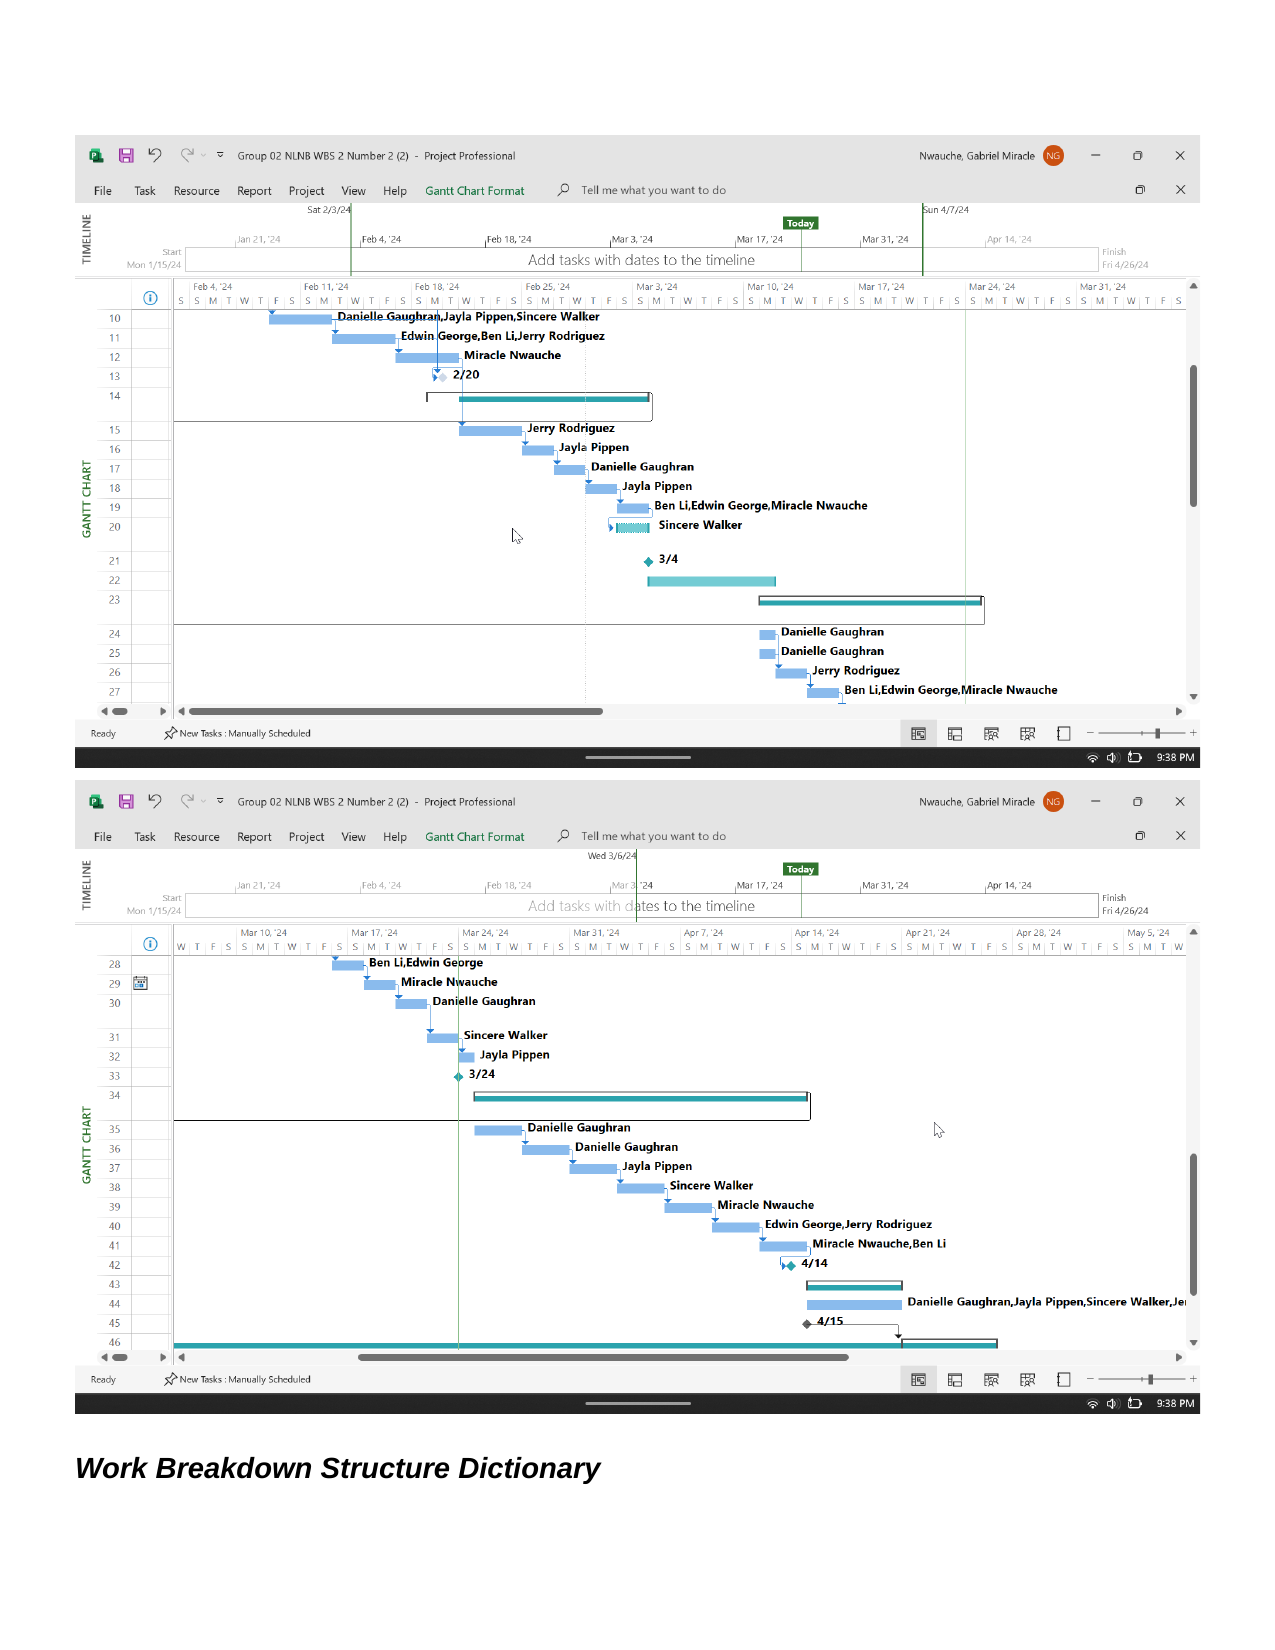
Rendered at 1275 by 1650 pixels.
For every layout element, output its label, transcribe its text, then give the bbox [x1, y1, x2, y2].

subtitle Work Breakdown Structure Dictionary [75, 1451, 1200, 1484]
picture [75, 780, 1200, 1414]
picture [75, 135, 1200, 768]
